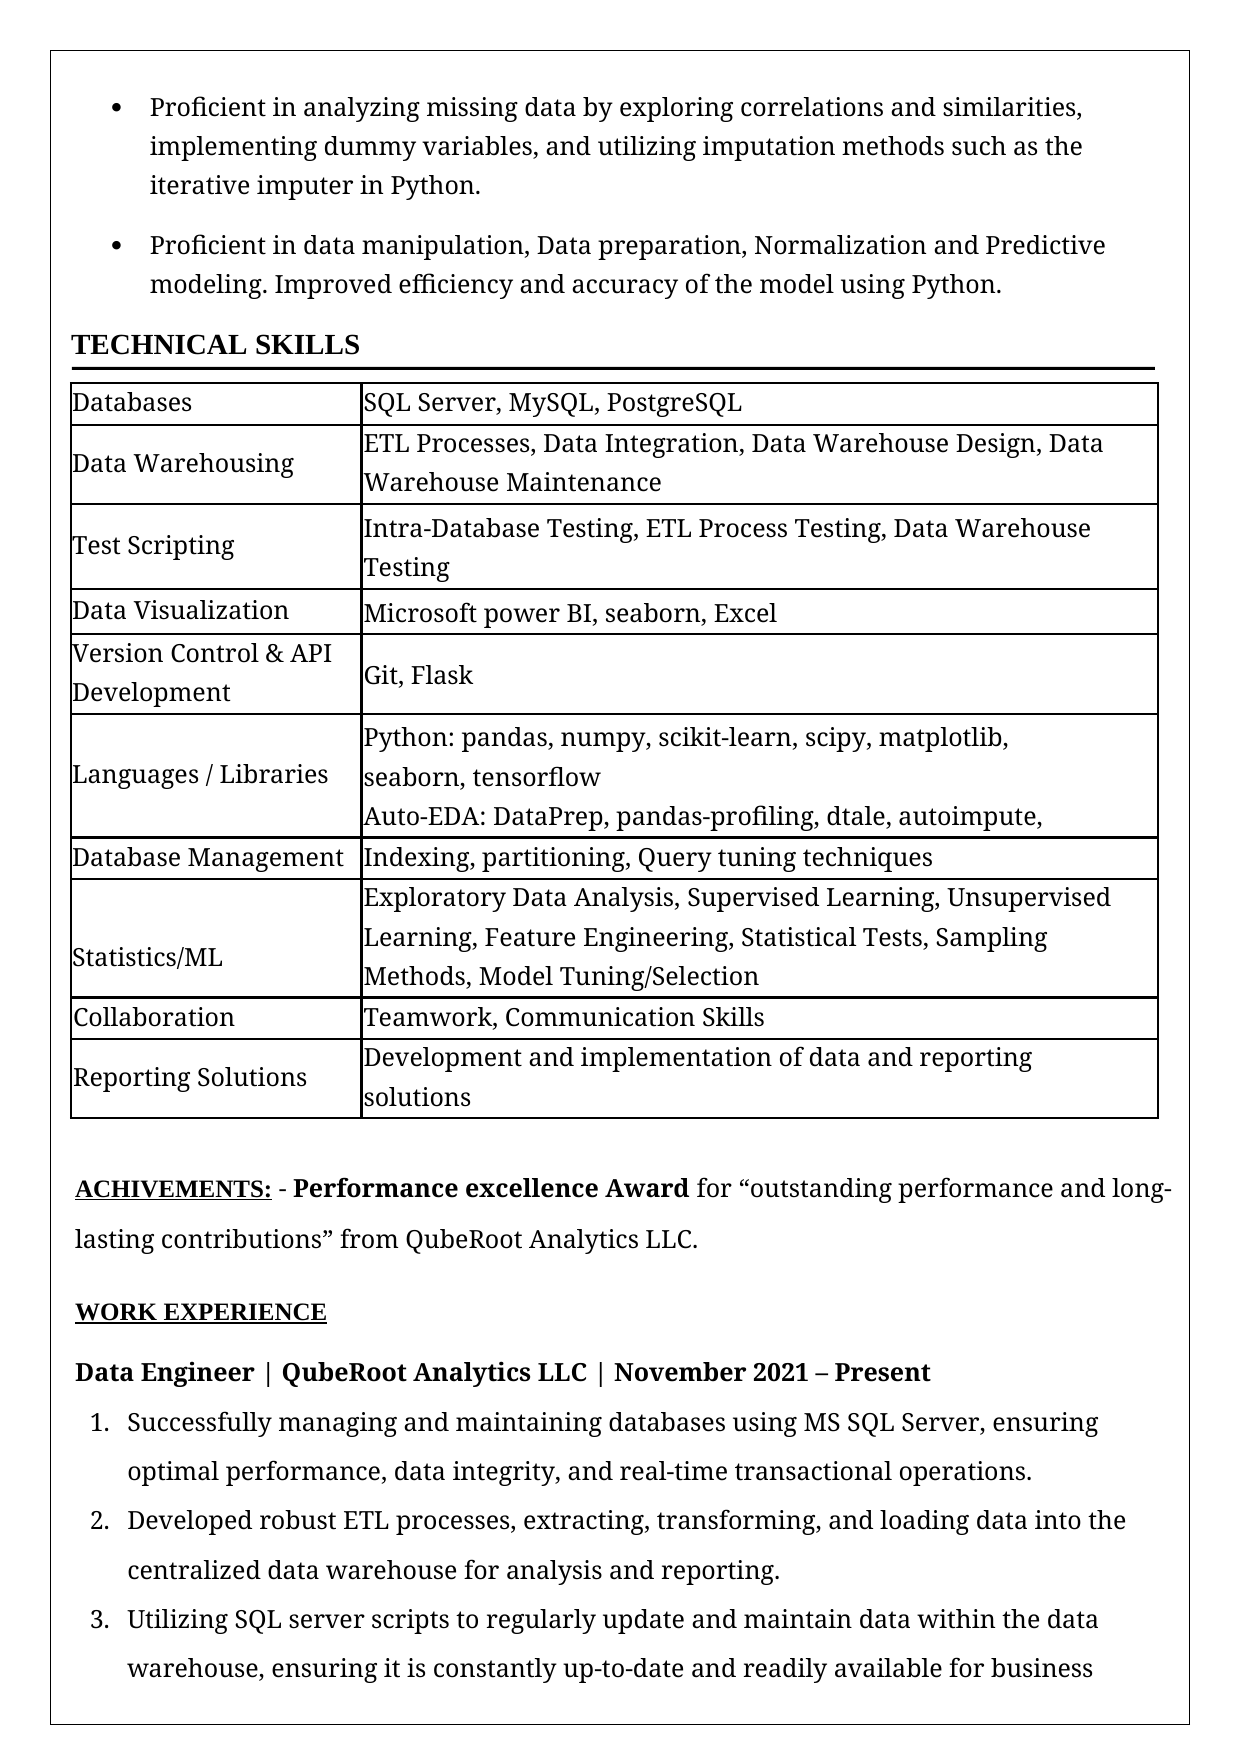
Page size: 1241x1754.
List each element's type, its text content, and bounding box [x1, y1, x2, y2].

table_cell Python: pandas, numpy, scikit-learn, scipy, matplotlib, seaborn, tensorflow Auto-EDA: DataPrep, pandas-profiling, dtale, autoimpute, [363, 715, 1157, 836]
table_cell Teamwork, Communication Skills [363, 999, 1157, 1038]
table_cell Microsoft power BI, seaborn, Excel [363, 590, 1157, 633]
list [89, 1602, 1176, 1685]
table_cell Data Visualization [72, 590, 360, 633]
table_cell Development and implementation of data and reporting solutions [363, 1040, 1157, 1117]
list Developed robust ETL processes, extracting, transforming, and loading data into the centralized data warehouse for analysis and reporting. [89, 1503, 1176, 1586]
table_cell Test Scripting [72, 505, 360, 588]
table_cell Statistics/ML [72, 880, 360, 996]
table_cell Database Management [72, 839, 360, 878]
table_cell ETL Processes, Data Integration, Data Warehouse Design, Data Warehouse Maintenance [363, 426, 1157, 503]
list Successfully managing and maintaining databases using MS SQL Server, ensuring optimal performance, data integrity, and real-time transactional operations. [89, 1404, 1176, 1488]
text TECHNICAL SKILLS [71, 327, 1176, 361]
table_cell Reporting Solutions [72, 1040, 360, 1117]
table_cell Indexing, partitioning, Query tuning techniques [363, 839, 1157, 878]
text Data Engineer | QubeRoot Analytics LLC | November 2021 – Present [52, 1355, 1176, 1389]
table_cell Collaboration [72, 999, 360, 1038]
list Proficient in data manipulation, Data preparation, Normalization and Predictive modeling. Improved efficiency and accuracy of the model using Python. [112, 228, 1131, 301]
subtitle WORK EXPERIENCE [75, 1297, 1176, 1326]
table_header SQL Server, MySQL, PostgreSQL [363, 384, 1157, 424]
list Proficient in analyzing missing data by exploring correlations and similarities, implementing dummy variables, and utilizing imputation methods such as the iterative imputer in Python. [112, 89, 1131, 202]
table_cell Intra-Database Testing, ETL Process Testing, Data Warehouse Testing [363, 505, 1157, 588]
table_cell Version Control & API Development [72, 635, 360, 712]
table_cell Exploratory Data Analysis, Supervised Learning, Unsupervised Learning, Feature Engineering, Statistical Tests, Sampling Methods, Model Tuning/Selection [363, 880, 1157, 996]
table_cell Data Warehousing [72, 426, 360, 503]
table_cell Git, Flask [363, 635, 1157, 712]
table_cell Languages / Libraries [72, 715, 360, 836]
subtitle ACHIVEMENTS: - Performance excellence Award for “outstanding performance and long-lasting contributions” from QubeRoot Analytics LLC. [75, 1170, 1176, 1255]
table_header Databases [72, 384, 360, 424]
